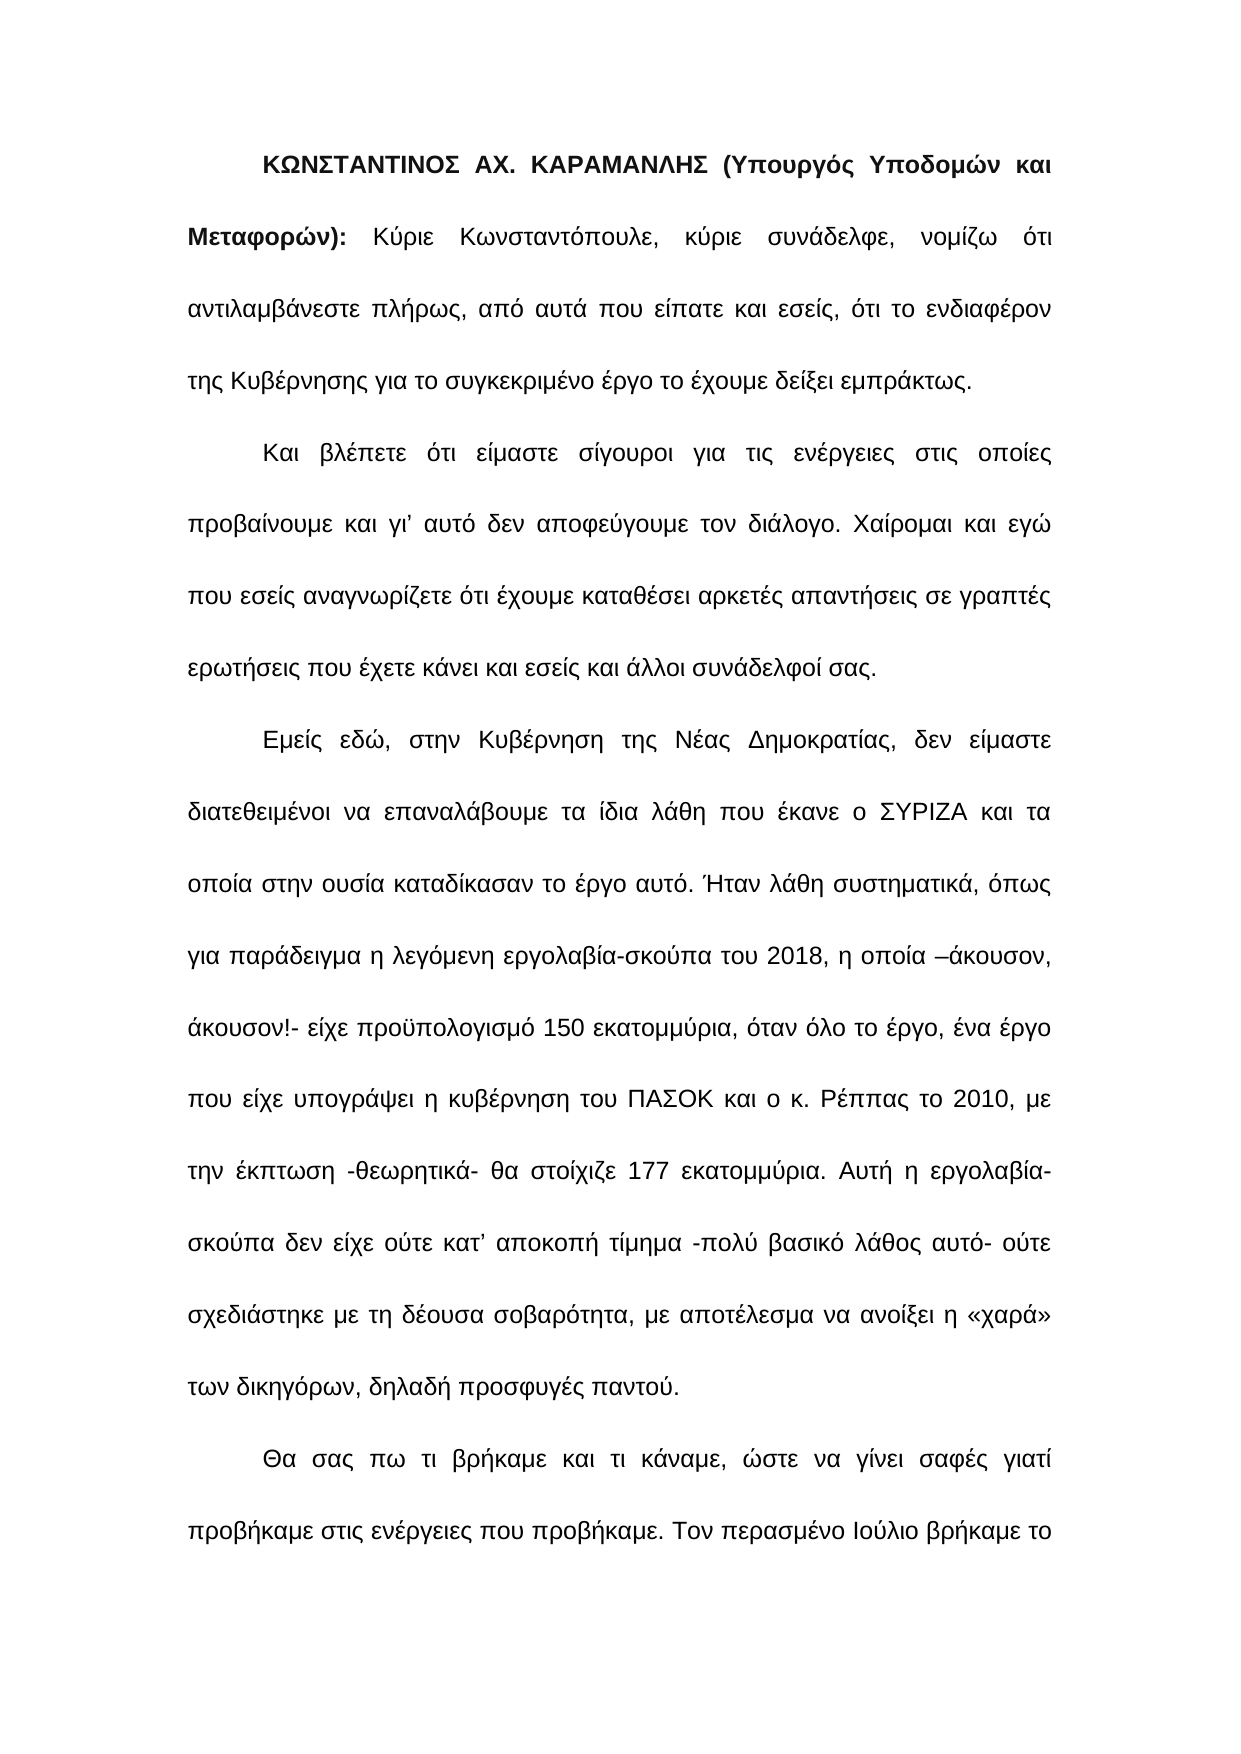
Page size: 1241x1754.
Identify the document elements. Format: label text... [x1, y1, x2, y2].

text ΚΩΝΣΤΑΝΤΙΝΟΣ ΑΧ. ΚΑΡΑΜΑΝΛΗΣ (Υπουργός Υποδομών και Μεταφορών): Κύριε Κωνσταντόπουλε, κύριε συνάδελφε, νομίζω ότι αντιλαμβάνεστε πλήρως, από αυτά που είπατε και εσείς, ότι το ενδιαφέρον της Κυβέρνησης για το συγκεκριμένο έργο το έχουμε δείξει εμπράκτως. [187, 150, 1053, 394]
text Και βλέπετε ότι είμαστε σίγουροι για τις ενέργειες στις οποίες προβαίνουμε και γι’ αυτό δεν αποφεύγουμε τον διάλογο. Χαίρομαι και εγώ που εσείς αναγνωρίζετε ότι έχουμε καταθέσει αρκετές απαντήσεις σε γραπτές ερωτήσεις που έχετε κάνει και εσείς και άλλοι συνάδελφοί σας. [187, 437, 1053, 682]
text Εμείς εδώ, στην Κυβέρνηση της Νέας Δημοκρατίας, δεν είμαστε διατεθειμένοι να επαναλάβουμε τα ίδια λάθη που έκανε ο ΣΥΡΙΖΑ και τα οποία στην ουσία καταδίκασαν το έργο αυτό. Ήταν λάθη συστηματικά, όπως για παράδειγμα η λεγόμενη εργολαβία-σκούπα του 2018, η οποία –άκουσον, άκουσον!- είχε προϋπολογισμό 150 εκατομμύρια, όταν όλο το έργο, ένα έργο που είχε υπογράψει η κυβέρνηση του ΠΑΣΟΚ και ο κ. Ρέππας το 2010, με την έκπτωση -θεωρητικά- θα στοίχιζε 177 εκατομμύρια. Αυτή η εργολαβία-σκούπα δεν είχε ούτε κατ’ αποκοπή τίμημα -πολύ βασικό λάθος αυτό- ούτε σχεδιάστηκε με τη δέουσα σοβαρότητα, με αποτέλεσμα να ανοίξει η «χαρά» των δικηγόρων, δηλαδή προσφυγές παντού. [187, 725, 1053, 1401]
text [187, 1444, 1053, 1544]
